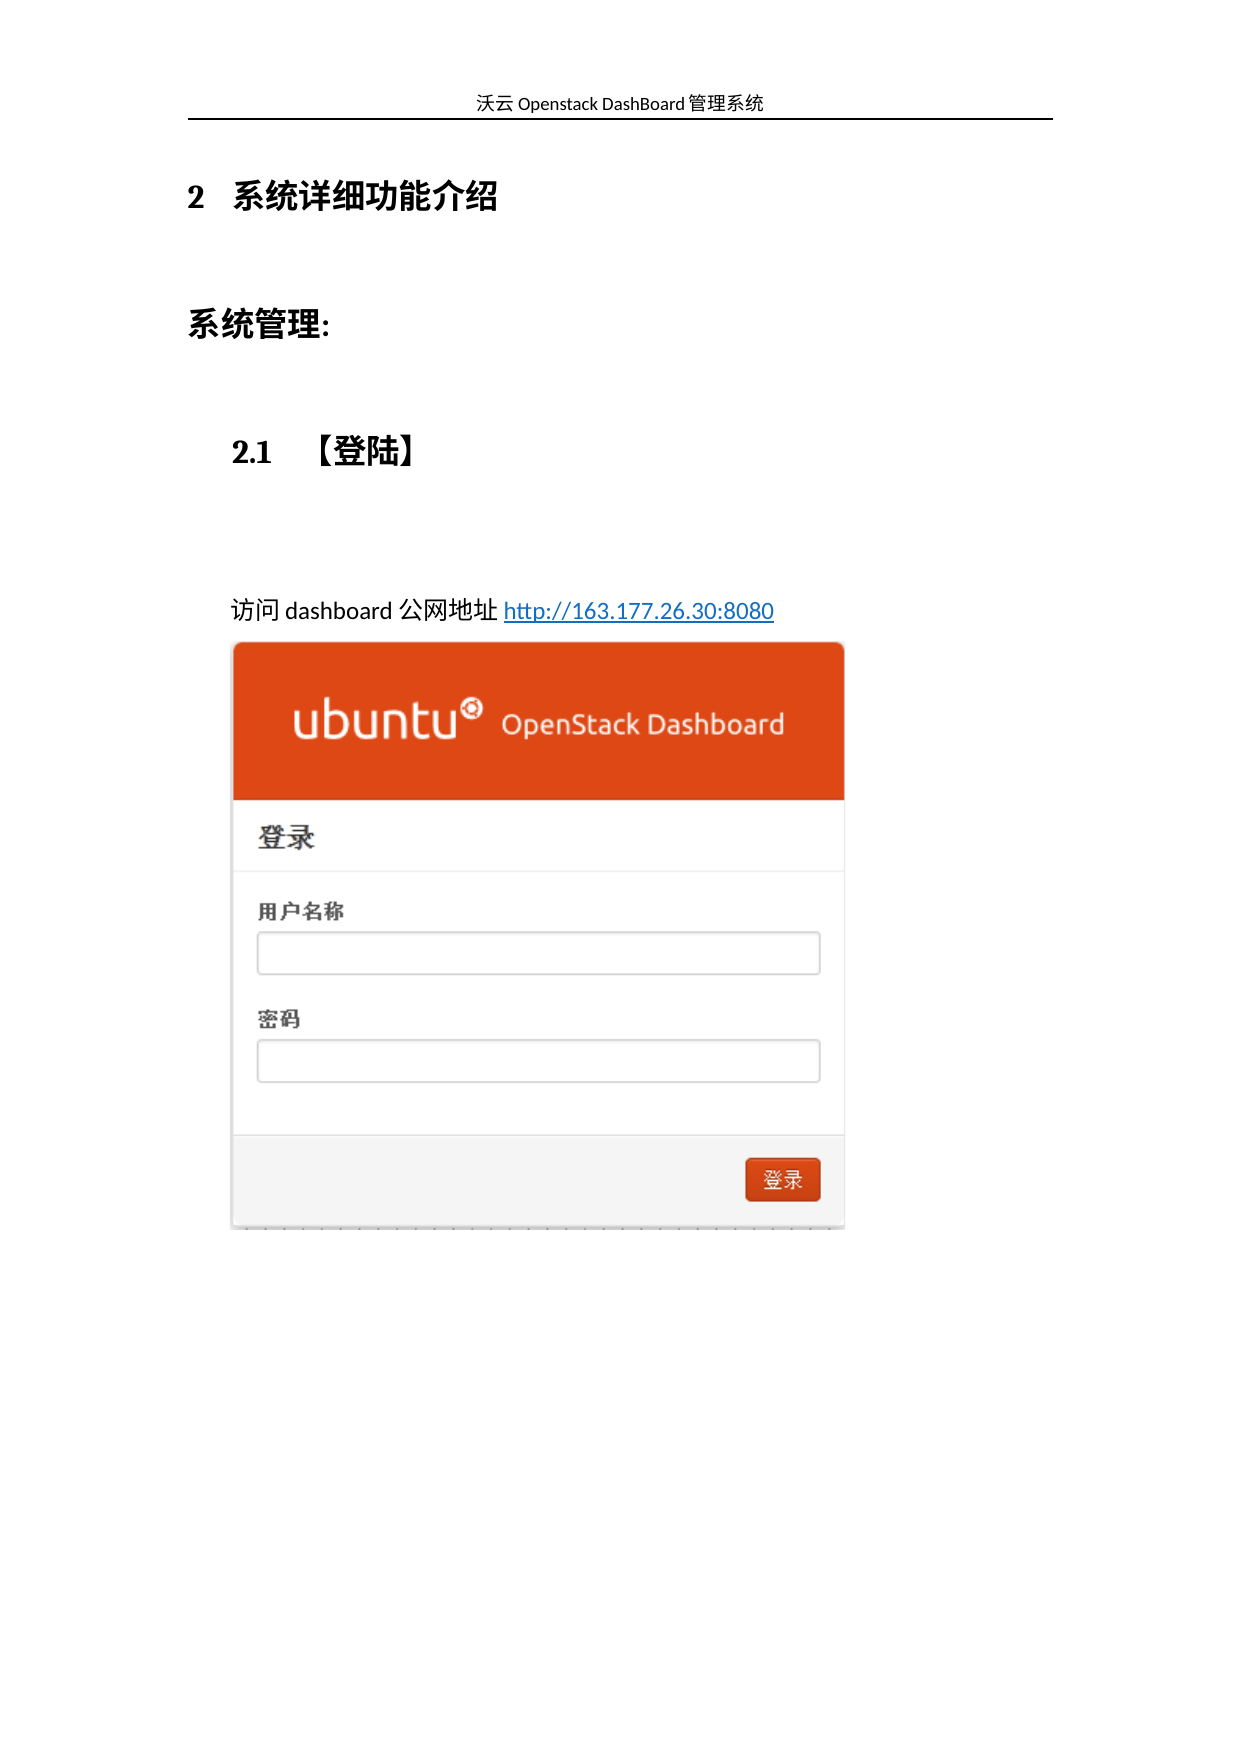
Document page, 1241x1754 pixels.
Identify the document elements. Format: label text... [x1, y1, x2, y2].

picture [229, 641, 846, 1230]
subtitle 系统详细功能介绍 [187, 162, 1053, 227]
subtitle 【登陆】 [232, 416, 1053, 481]
text 访问dashboard 公网地址http://163.177.26.30:8080 [187, 576, 1053, 641]
subtitle 系统管理: [187, 289, 1053, 354]
